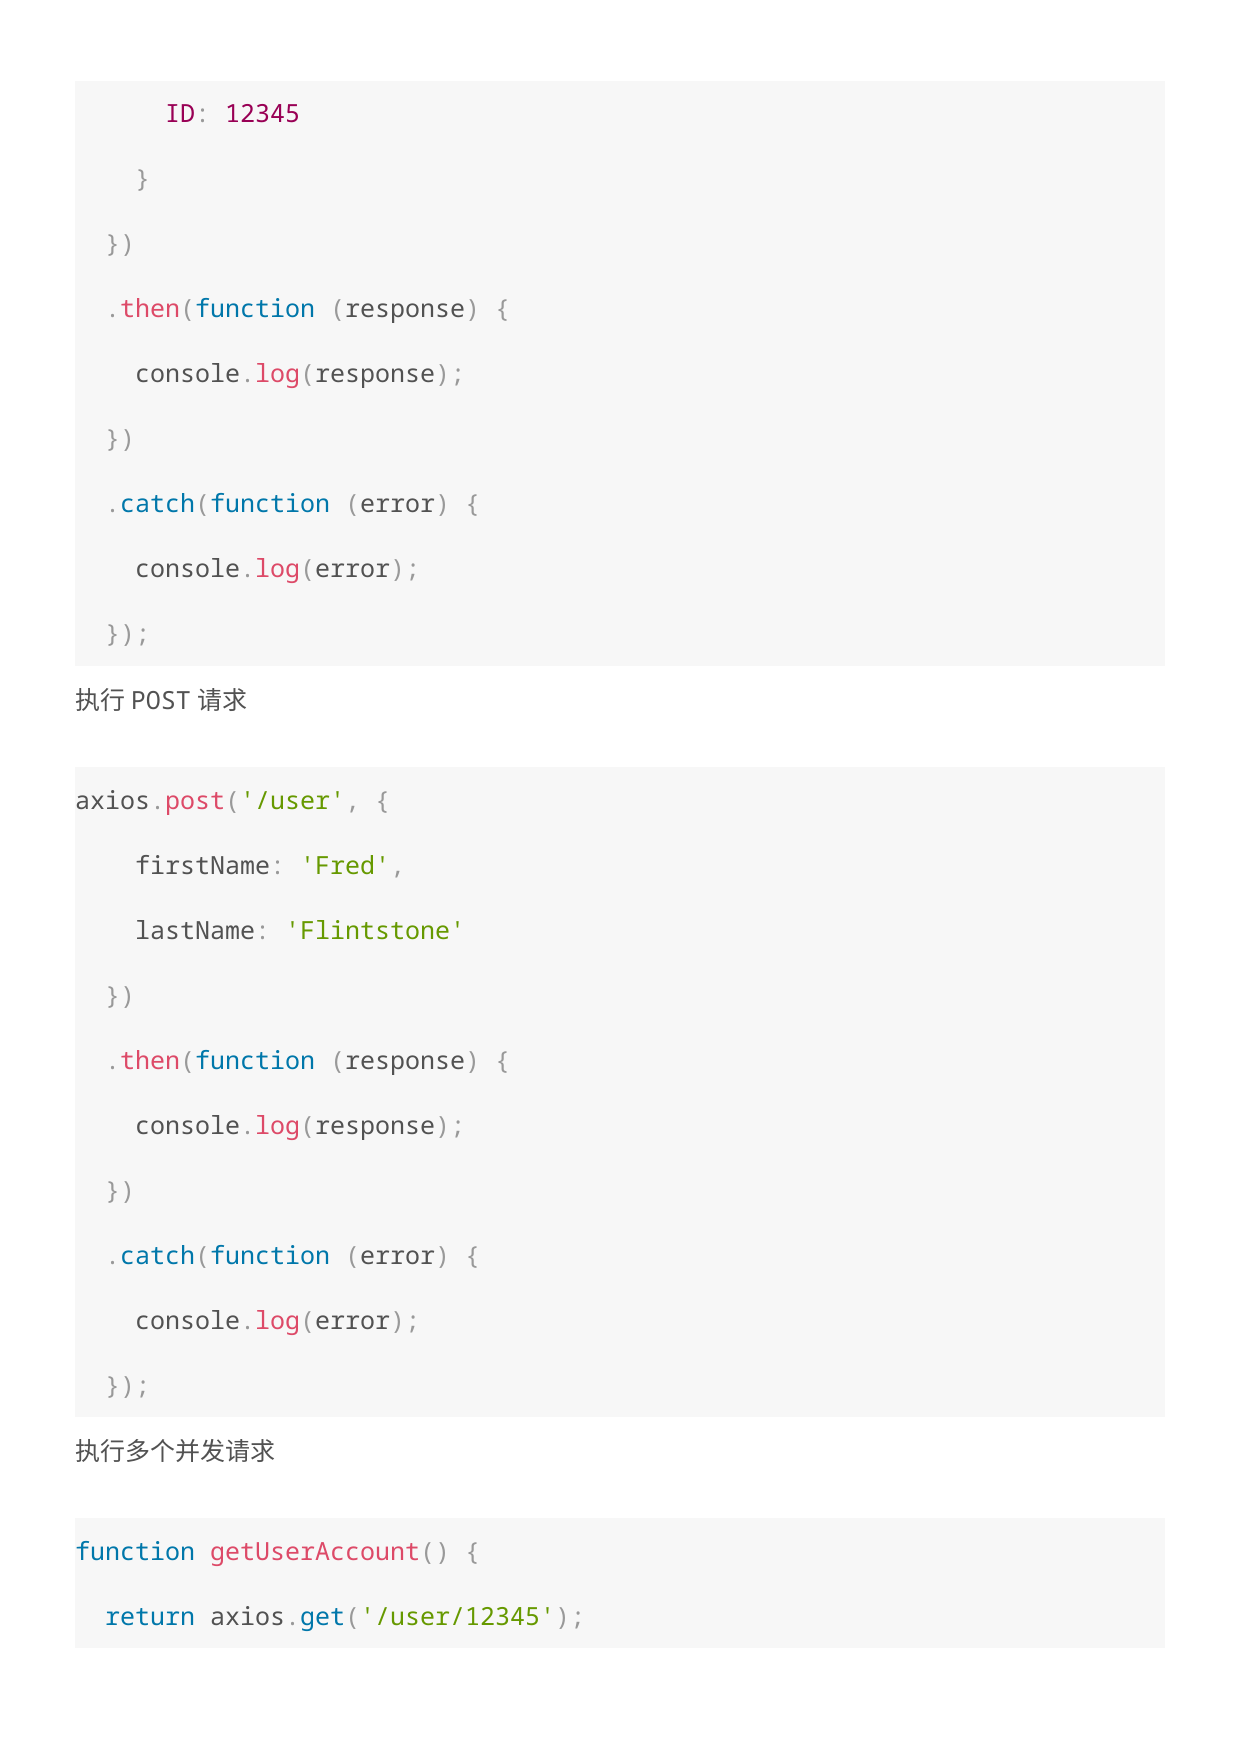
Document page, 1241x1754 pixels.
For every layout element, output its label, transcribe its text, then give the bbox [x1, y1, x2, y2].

text }) [75, 1157, 1165, 1222]
text .catch(function (error) { [75, 1222, 1165, 1287]
text lastName: 'Flintstone' [75, 897, 1165, 962]
text 执行多个并发请求 [75, 1417, 1165, 1482]
text console.log(response); [75, 1092, 1165, 1157]
text console.log(error); [75, 1287, 1165, 1352]
text console.log(response); [75, 341, 1165, 406]
text console.log(error); [75, 536, 1165, 601]
text }) [75, 406, 1165, 471]
text axios.post('/user', { [75, 767, 1165, 832]
text }) [75, 962, 1165, 1027]
text .then(function (response) { [75, 1027, 1165, 1092]
text firstName: 'Fred', [75, 832, 1165, 897]
text function getUserAccount() { [75, 1518, 1165, 1583]
text }); [75, 601, 1165, 666]
text ID: 12345 [75, 81, 1165, 146]
text 执行 POST 请求 [75, 666, 1165, 731]
text return axios.get('/user/12345'); [75, 1583, 1165, 1648]
text .then(function (response) { [75, 276, 1165, 341]
text }); [75, 1352, 1165, 1417]
text } [75, 146, 1165, 211]
text .catch(function (error) { [75, 471, 1165, 536]
text }) [75, 211, 1165, 276]
